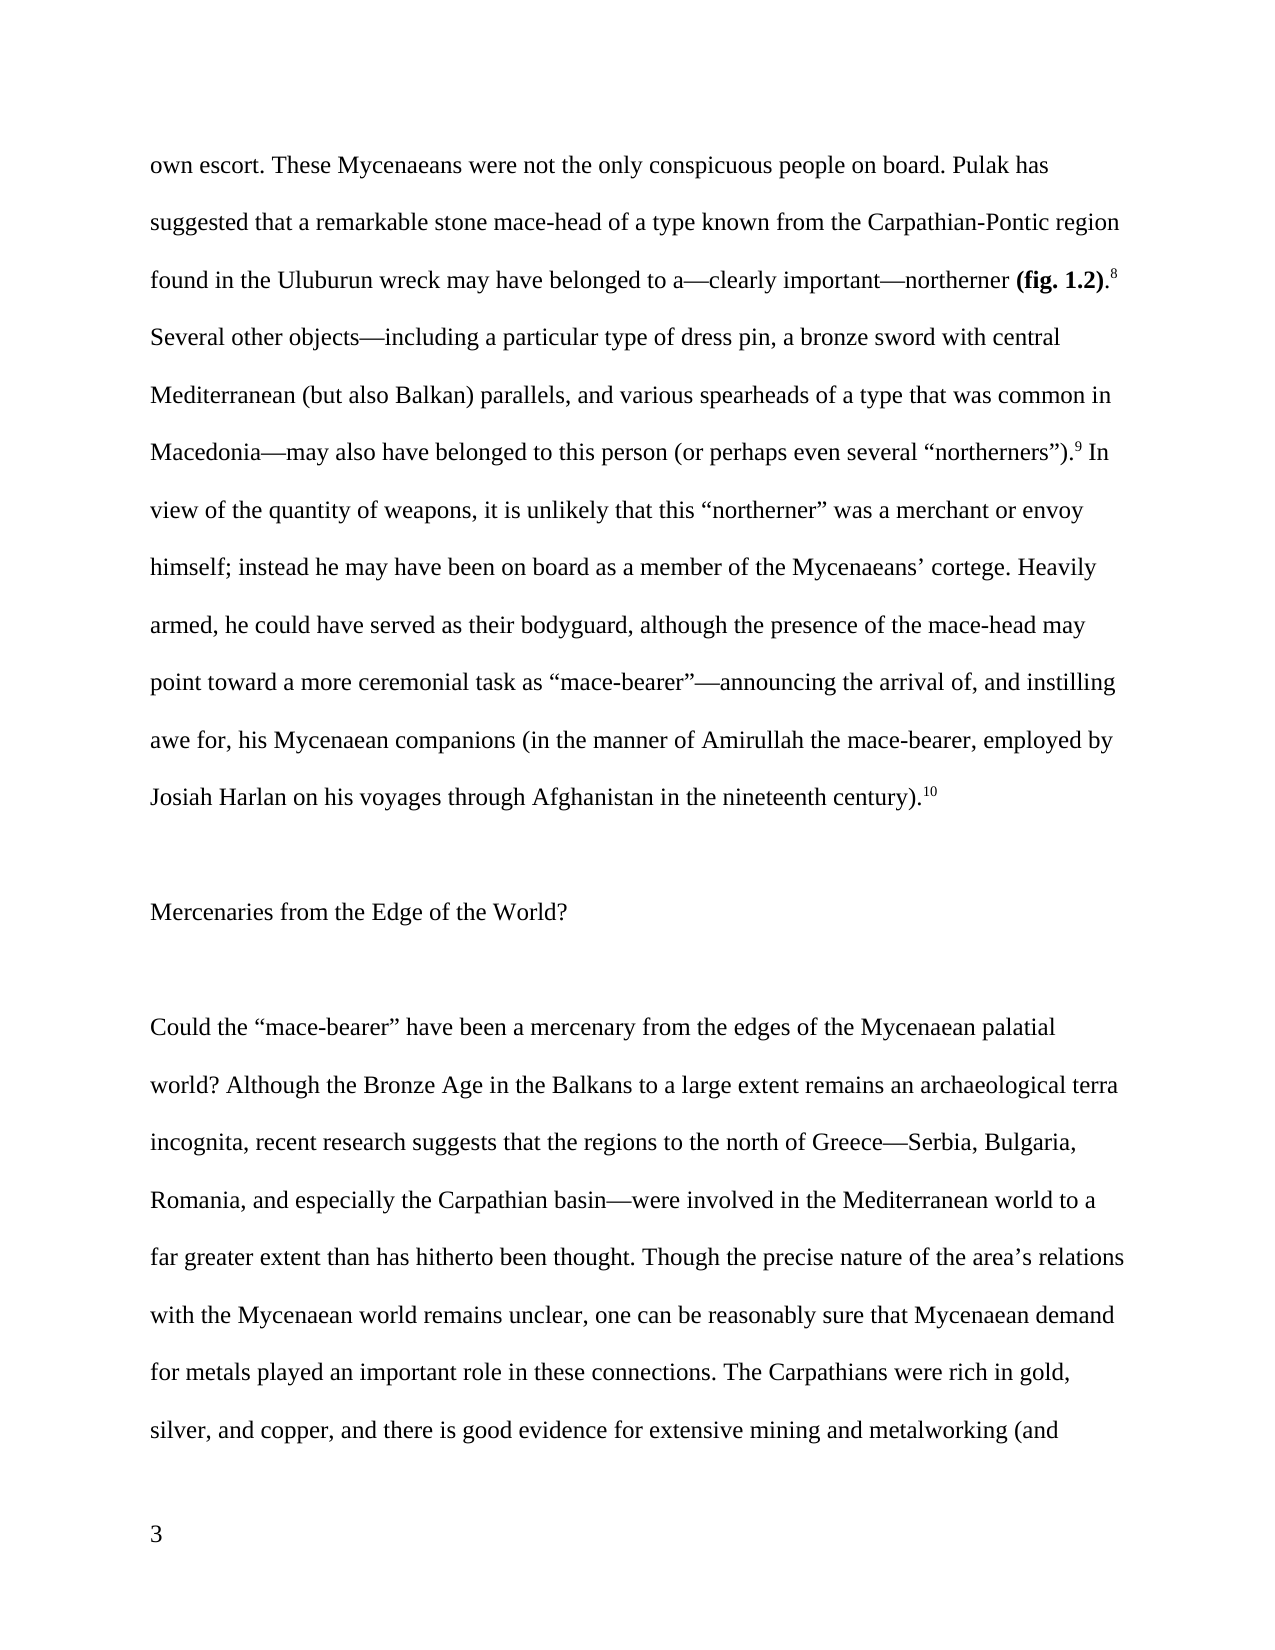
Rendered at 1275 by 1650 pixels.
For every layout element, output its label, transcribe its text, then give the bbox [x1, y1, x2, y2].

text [150, 150, 1125, 811]
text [150, 1012, 1125, 1444]
text Mercenaries from the Edge of the World? [150, 897, 1125, 926]
